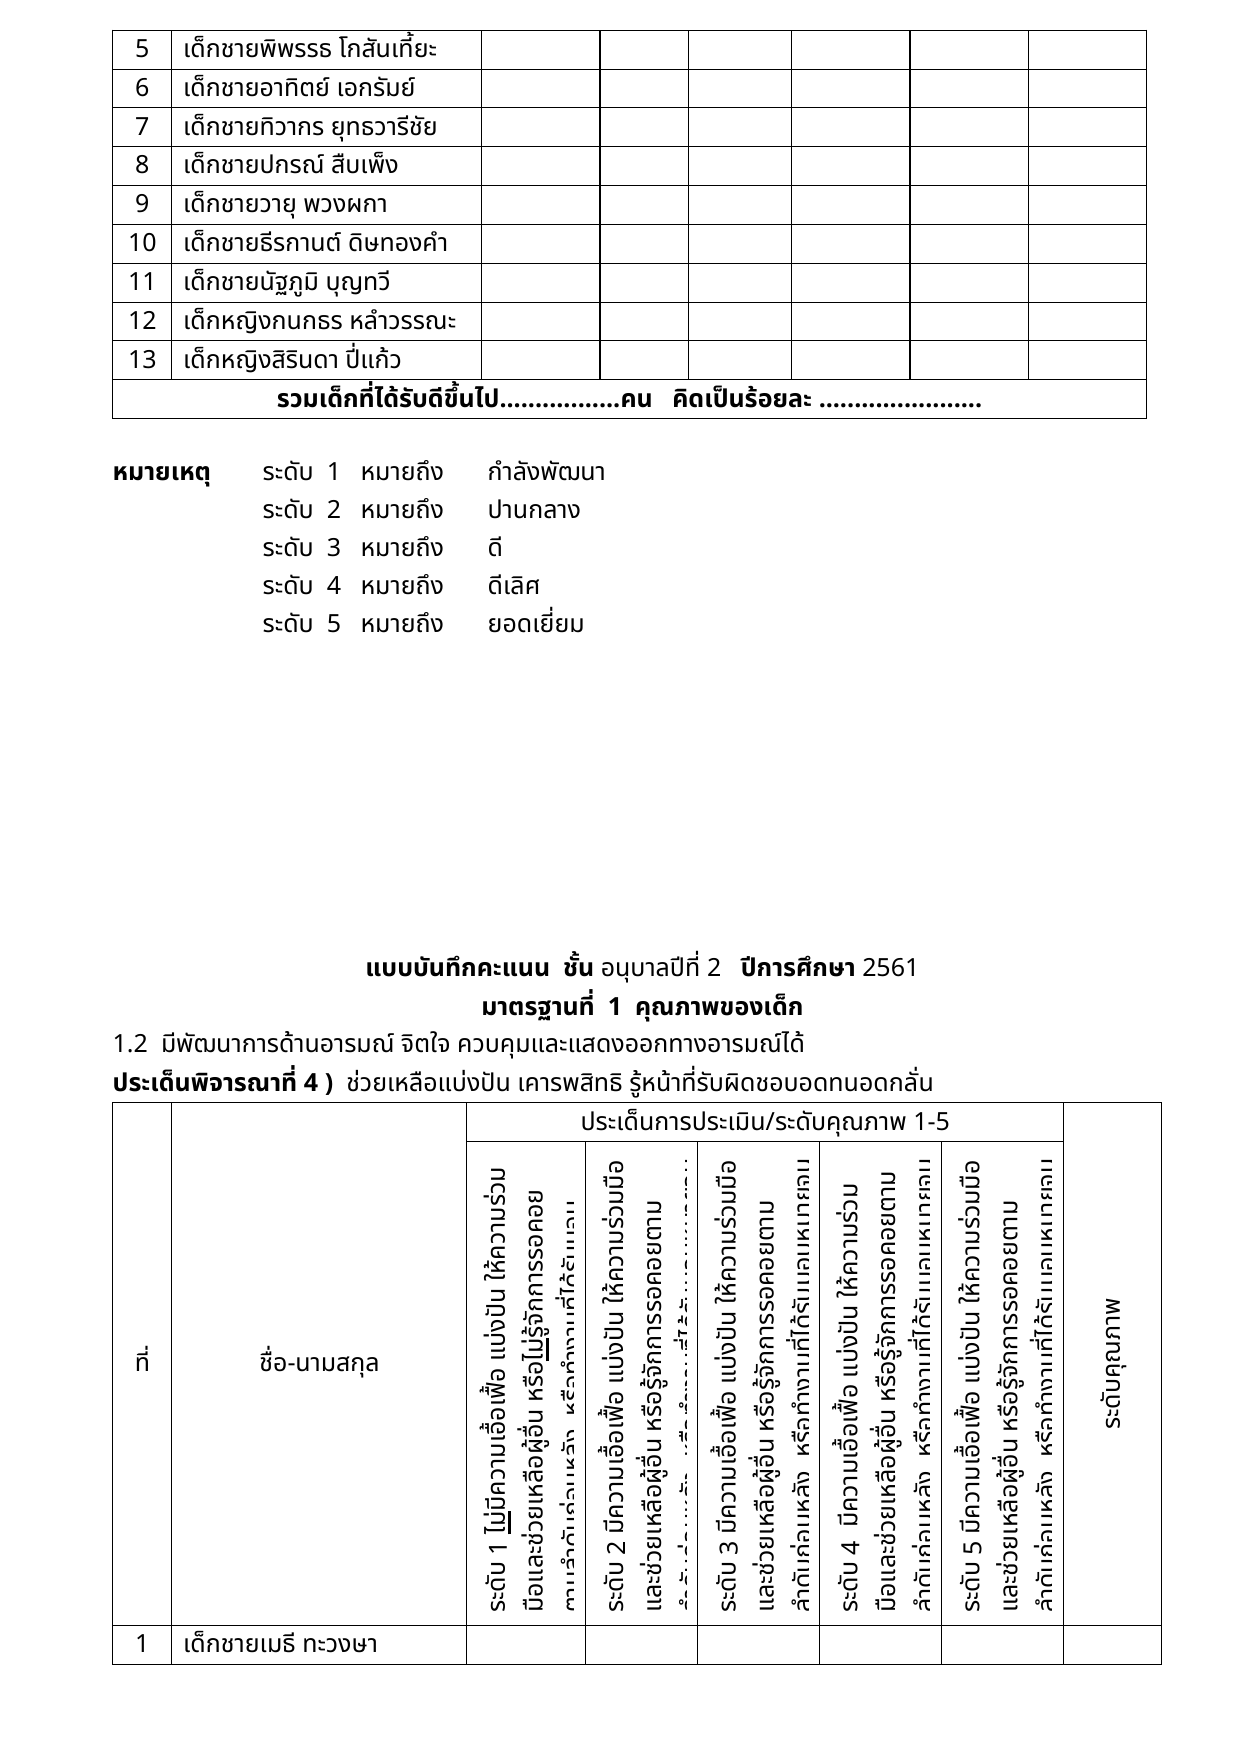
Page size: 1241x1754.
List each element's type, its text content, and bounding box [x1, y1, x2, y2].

table_cell 7 [113, 108, 171, 146]
text มาตรฐานที่ 1 คุณภาพของเด็ก [112, 988, 1172, 1026]
table_cell [911, 186, 1028, 224]
table_cell [911, 31, 1028, 68]
table_cell [689, 186, 791, 224]
text ระดับ 4 หมายถึง ดีเลิศ [112, 567, 1172, 606]
table_cell [911, 225, 1028, 263]
table_cell [911, 264, 1028, 302]
table_header ชื่อ-นามสกุล [172, 1103, 466, 1625]
table_cell เด็กชายทิวากร ยุทธวารีชัย [172, 108, 481, 146]
table_cell 5 [113, 31, 171, 68]
table_cell [689, 341, 791, 379]
table_cell [911, 341, 1028, 379]
table_cell เด็กหญิงสิรินดา ปี่แก้ว [172, 341, 481, 379]
table_cell [820, 1626, 941, 1664]
table_cell เด็กชายอาทิตย์ เอกรัมย์ [172, 70, 481, 107]
table_cell ระดับ 2 มีความเอื้อเฟื้อ แบ่งปัน ให้ความร่วมมือและช่วยเหลือผู้อื่น หรือรู้จักการรอคอยตามลำดับก่อนหลัง หรือทำงานที่ได้รับมอบหมายจนสำเร็จ โดยมีผู้ชี้แนะ [586, 1142, 697, 1625]
table_cell เด็กชายเมธี ทะวงษา [172, 1626, 466, 1664]
table_cell [1029, 31, 1146, 68]
table_cell เด็กชายปกรณ์ สืบเพ็ง [172, 147, 481, 185]
table_cell [601, 31, 688, 68]
table_cell ระดับ 1 ไม่มีความเอื้อเฟื้อ แบ่งปัน ให้ความร่วมมือและช่วยเหลือผู้อื่น หรือไม่รู้จักการรอคอยตามลำดับก่อนหลัง หรือทำงานที่ได้รับมอบหมายไม่สำเร็จ [467, 1142, 585, 1625]
table_cell [911, 70, 1028, 107]
table_cell [911, 147, 1028, 185]
table_cell [601, 147, 688, 185]
table_cell [1029, 341, 1146, 379]
table_cell [482, 341, 599, 379]
table_cell [482, 70, 599, 107]
table_cell [792, 31, 909, 68]
table_cell ระดับ 3 มีความเอื้อเฟื้อ แบ่งปัน ให้ความร่วมมือและช่วยเหลือผู้อื่น หรือรู้จักการรอคอยตามลำดับก่อนหลัง หรือทำงานที่ได้รับมอบหมายจนสำเร็จ ด้วยตนเองบ่อยครั้ง [698, 1142, 819, 1625]
table_cell 11 [113, 264, 171, 302]
text 1.2 มีพัฒนาการด้านอารมณ์ จิตใจ ควบคุมและแสดงออกทางอารมณ์ได้ [112, 1026, 1172, 1064]
table_cell [689, 303, 791, 340]
table_cell [792, 303, 909, 340]
table_cell [698, 1626, 819, 1664]
table_cell เด็กชายนัฐภูมิ บุญทวี [172, 264, 481, 302]
table_cell 13 [113, 341, 171, 379]
table_cell [482, 31, 599, 68]
table_cell [942, 1626, 1063, 1664]
table_cell [792, 341, 909, 379]
table_cell [689, 147, 791, 185]
table_cell 8 [113, 147, 171, 185]
text ระดับ 3 หมายถึง ดี [112, 529, 1172, 567]
table_cell เด็กชายธีรกานต์ ดิษทองคำ [172, 225, 481, 263]
table_cell [1029, 70, 1146, 107]
table_header ที่ [113, 1103, 171, 1625]
table_cell [792, 186, 909, 224]
table_cell 10 [113, 225, 171, 263]
table_cell [792, 70, 909, 107]
table_cell [689, 31, 791, 68]
text ระดับ 2 หมายถึง ปานกลาง [112, 491, 1172, 529]
table_cell [601, 303, 688, 340]
table_cell [467, 1626, 585, 1664]
table_cell [601, 70, 688, 107]
table_cell [792, 225, 909, 263]
table_cell [1064, 1626, 1161, 1664]
table_cell [482, 147, 599, 185]
table_cell [911, 303, 1028, 340]
table_cell [689, 108, 791, 146]
table_cell [586, 1626, 697, 1664]
table_cell [601, 186, 688, 224]
table_cell [1029, 108, 1146, 146]
table_cell 9 [113, 186, 171, 224]
table_cell ระดับ 5 มีความเอื้อเฟื้อ แบ่งปัน ให้ความร่วมมือและช่วยเหลือผู้อื่น หรือรู้จักการรอคอยตามลำดับก่อนหลัง หรือทำงานที่ได้รับมอบหมายจนสำเร็จ ด้วยตนเองทุกครั้ง จนเป็นนิสัย [942, 1142, 1063, 1625]
table_cell [601, 108, 688, 146]
table_cell 12 [113, 303, 171, 340]
table_header ประเด็นการประเมิน/ระดับคุณภาพ 1-5 [467, 1103, 1063, 1141]
table_cell [792, 108, 909, 146]
table_cell [601, 264, 688, 302]
text ระดับ 5 หมายถึง ยอดเยี่ยม [112, 606, 1172, 643]
table_cell [792, 264, 909, 302]
text แบบบันทึกคะแนน ชั้น อนุบาลปีที่ 2 ปีการศึกษา 2561 [112, 950, 1172, 988]
table_cell เด็กชายวายุ พวงผกา [172, 186, 481, 224]
table_cell [1029, 186, 1146, 224]
table_cell [792, 147, 909, 185]
table_cell [689, 264, 791, 302]
table_cell 6 [113, 70, 171, 107]
table_cell [689, 225, 791, 263]
table_cell [1029, 225, 1146, 263]
text ประเด็นพิจารณาที่ 4 ) ช่วยเหลือแบ่งปัน เคารพสิทธิ รู้หน้าที่รับผิดชอบอดทนอดกลั่น [112, 1064, 1172, 1102]
table_cell [1029, 303, 1146, 340]
table_cell [911, 108, 1028, 146]
table_cell ระดับ 4 มีความเอื้อเฟื้อ แบ่งปัน ให้ความร่วมมือและช่วยเหลือผู้อื่น หรือรู้จักการรอคอยตามลำดับก่อนหลัง หรือทำงานที่ได้รับมอบหมายจนสำเร็จ ด้วยตนเองเกือบทุกครั้ง [820, 1142, 941, 1625]
table_cell เด็กชายพิพรรธ โกสันเที้ยะ [172, 31, 481, 68]
table_header ระดับคุณภาพ [1064, 1103, 1161, 1625]
table_cell [1029, 147, 1146, 185]
table_cell [1029, 264, 1146, 302]
table_cell [689, 70, 791, 107]
table_cell รวมเด็กที่ได้รับดีขึ้นไป.................คน คิดเป็นร้อยละ ....................... [113, 380, 1146, 418]
table_cell เด็กหญิงกนกธร หลำวรรณะ [172, 303, 481, 340]
table_cell [482, 225, 599, 263]
table_cell [601, 341, 688, 379]
table_cell [482, 186, 599, 224]
table_cell [482, 264, 599, 302]
table_cell 1 [113, 1626, 171, 1664]
table_cell [482, 108, 599, 146]
text หมายเหตุ ระดับ 1 หมายถึง กำลังพัฒนา [112, 453, 1172, 491]
table_cell [482, 303, 599, 340]
table_cell [601, 225, 688, 263]
